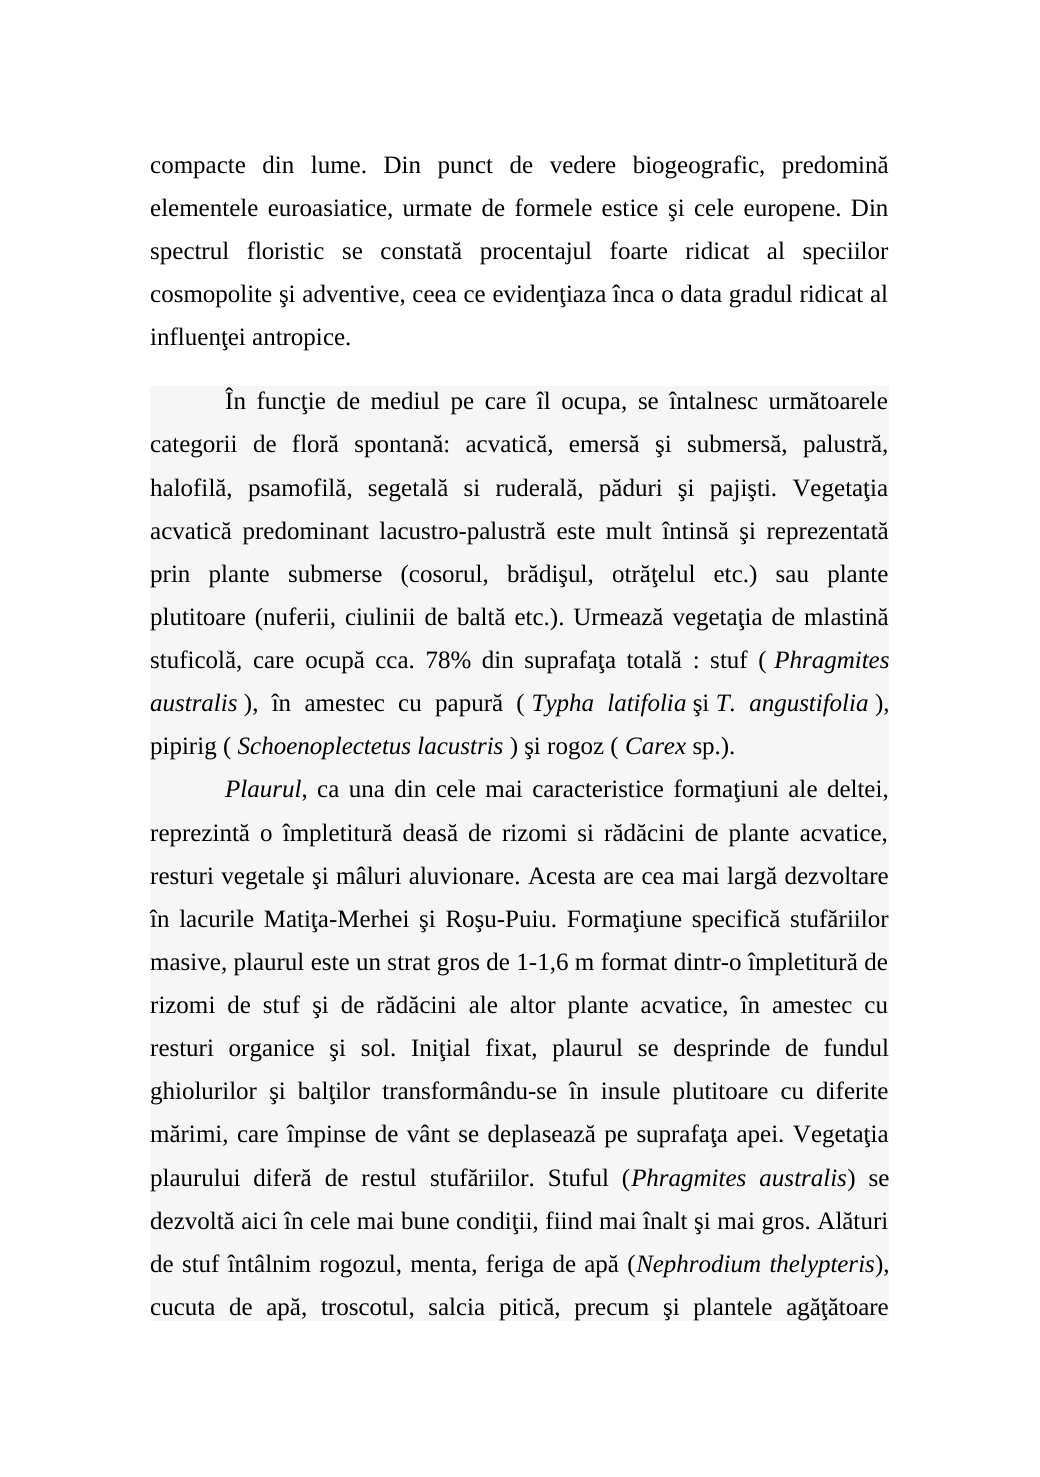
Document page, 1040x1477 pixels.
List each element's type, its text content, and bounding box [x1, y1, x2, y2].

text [150, 150, 889, 351]
text În funcţie de mediul pe care îl ocupa, se întalnesc următoarele categorii de floră spontană: acvatică, emersă şi submersă, palustră, halofilă, psamofilă, segetală si ruderală, păduri şi pajişti. Vegetaţia acvatică predominant lacustro-palustră este mult întinsă şi reprezentată prin plante submerse (cosorul, brădişul, otrăţelul etc.) sau plante plutitoare (nuferii, ciulinii de baltă etc.). Urmează vegetaţia de mlastină stuficolă, care ocupă cca. 78% din suprafaţa totală : stuf ( Phragmites australis ), în amestec cu papură ( Typha latifolia şi T. angustifolia ), pipirig ( Schoenoplectetus lacustris ) şi rogoz ( Carex sp.). [150, 386, 889, 760]
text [150, 774, 889, 1321]
